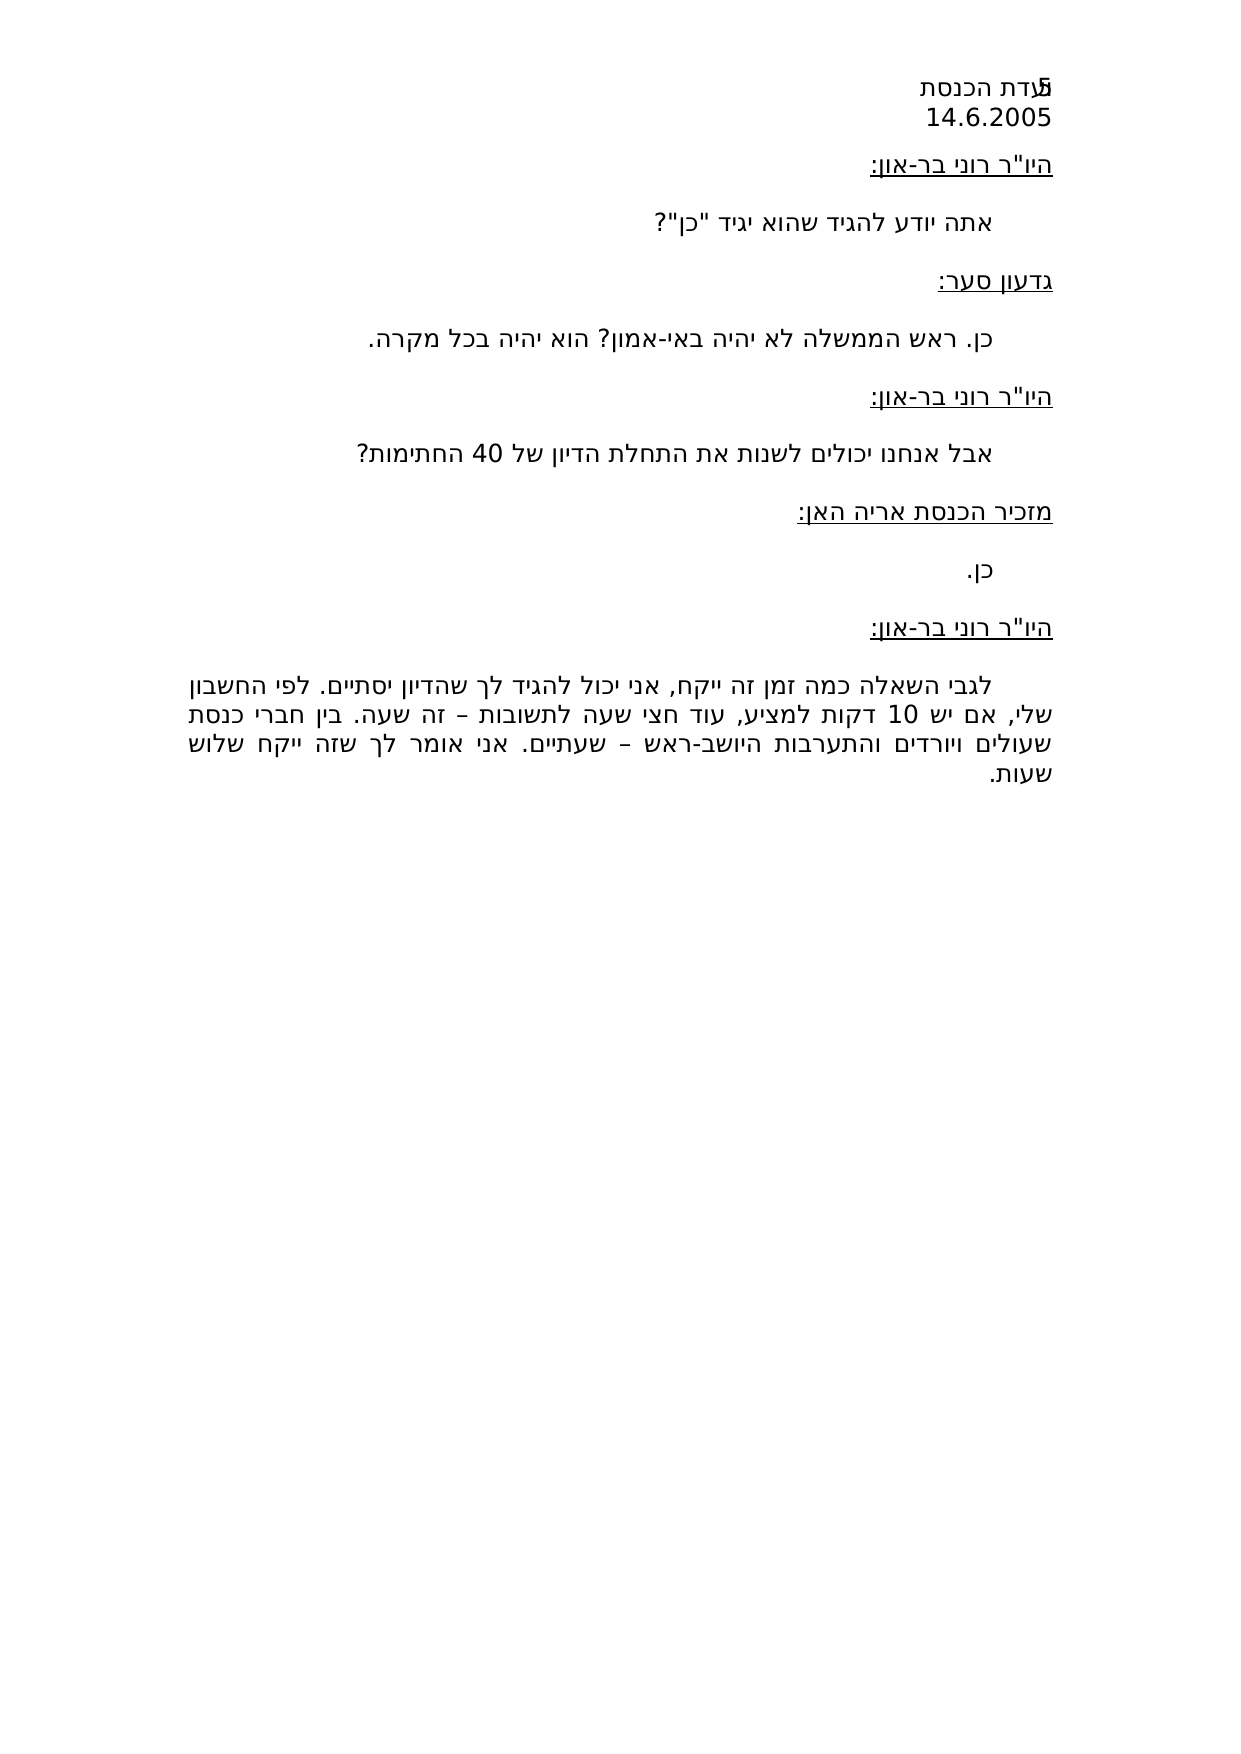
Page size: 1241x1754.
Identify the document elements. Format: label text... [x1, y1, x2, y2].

text לגבי השאלה כמה זמן זה ייקח, אני יכול להגיד לך שהדיון יסתיים. לפי החשבון שלי, אם יש 10 דקות למציע, עוד חצי שעה לתשובות – זה שעה. בין חברי כנסת שעולים ויורדים והתערבות היושב-ראש – שעתיים. אני אומר לך שזה ייקח שלוש שעות. [187, 671, 1053, 788]
text היו"ר רוני בר-און: [187, 150, 1053, 179]
text כן. [187, 555, 1053, 584]
text אתה יודע להגיד שהוא יגיד "כן"? [187, 208, 1053, 237]
text אבל אנחנו יכולים לשנות את התחלת הדיון של 40 החתימות? [187, 439, 1053, 469]
text מזכיר הכנסת אריה האן: [187, 497, 1053, 527]
text היו"ר רוני בר-און: [187, 382, 1053, 411]
text גדעון סער: [187, 266, 1053, 295]
text היו"ר רוני בר-און: [187, 613, 1053, 642]
text כן. ראש הממשלה לא יהיה באי-אמון? הוא יהיה בכל מקרה. [187, 324, 1053, 353]
